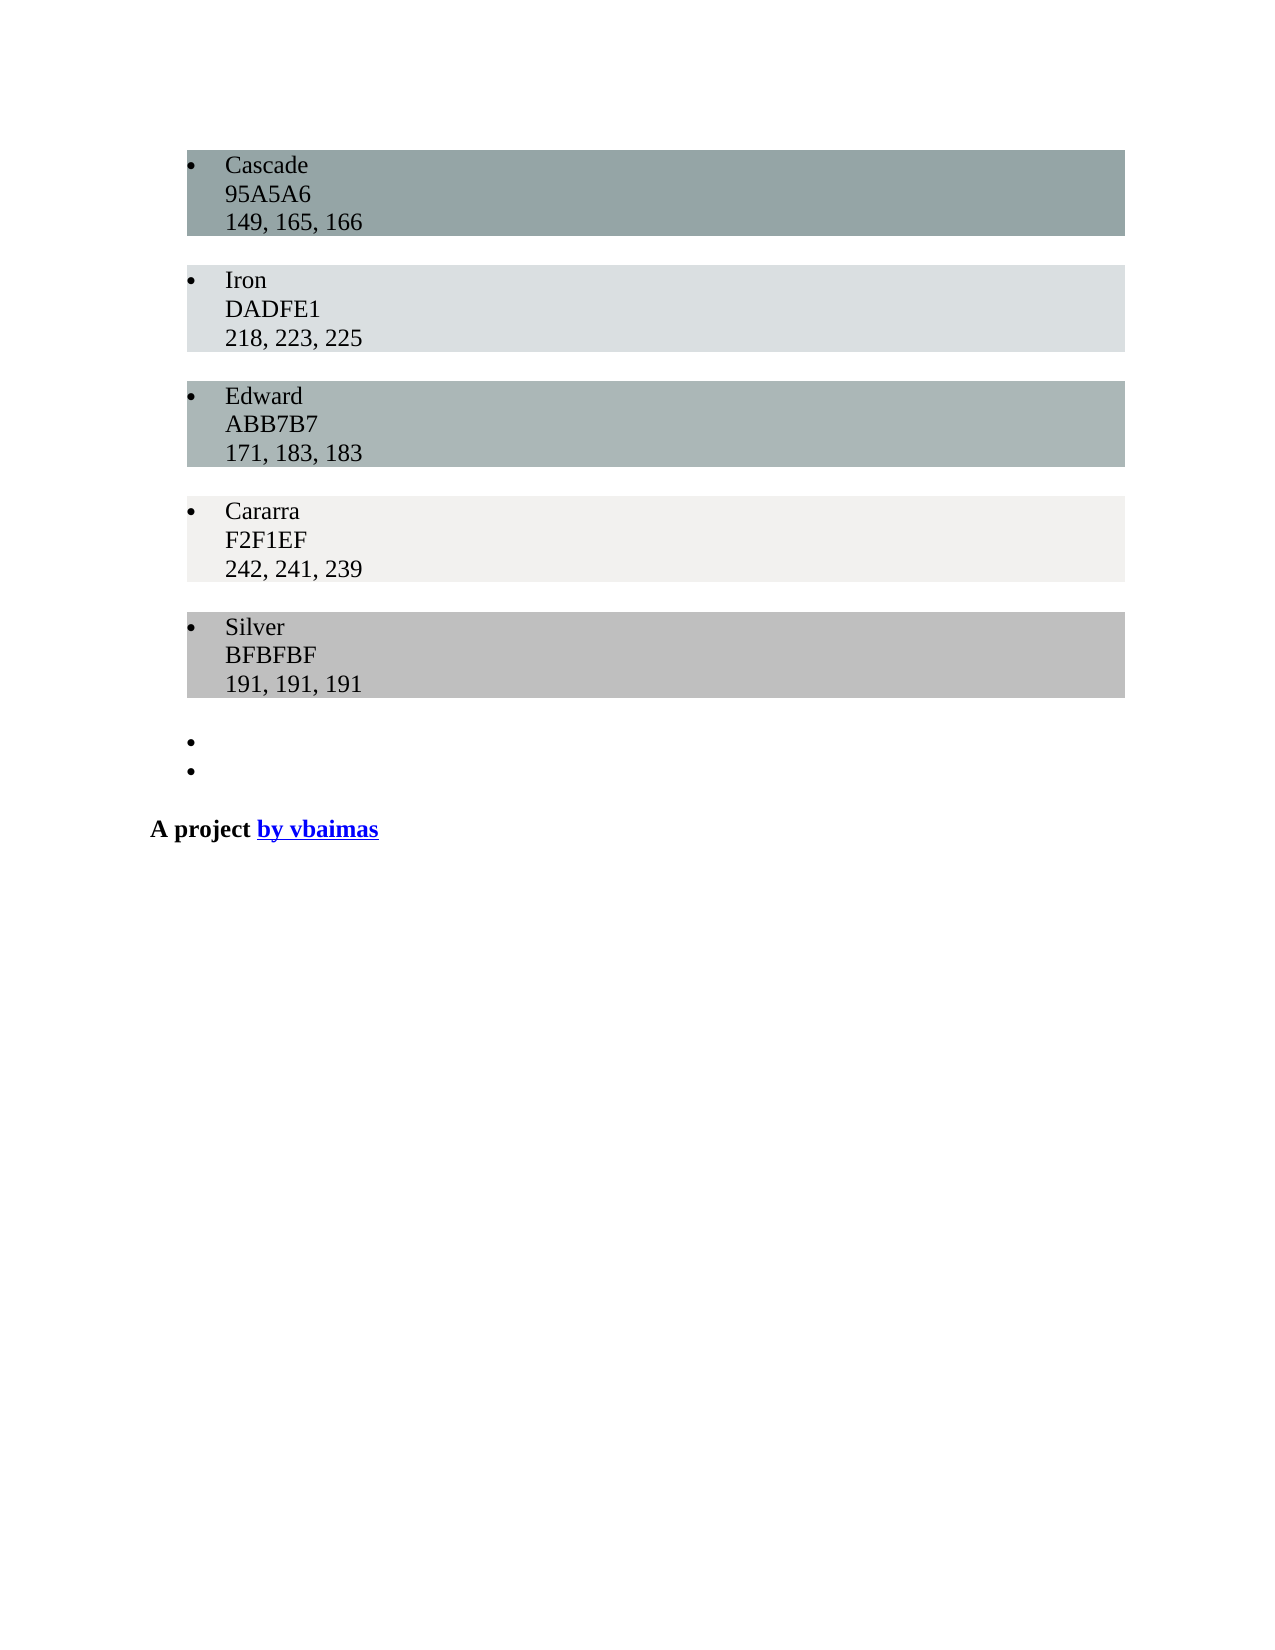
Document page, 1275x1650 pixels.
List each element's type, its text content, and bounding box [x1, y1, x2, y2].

text A project by vbaimas [150, 814, 1125, 842]
list Cararra F2F1EF 242, 241, 239 [187, 496, 1125, 582]
list Cascade 95A5A6 149, 165, 166 [187, 150, 1125, 236]
list Iron DADFE1 218, 223, 225 [187, 265, 1125, 352]
list Edward ABB7B7 171, 183, 183 [187, 381, 1125, 467]
list Silver BFBFBF 191, 191, 191 [187, 612, 1125, 698]
